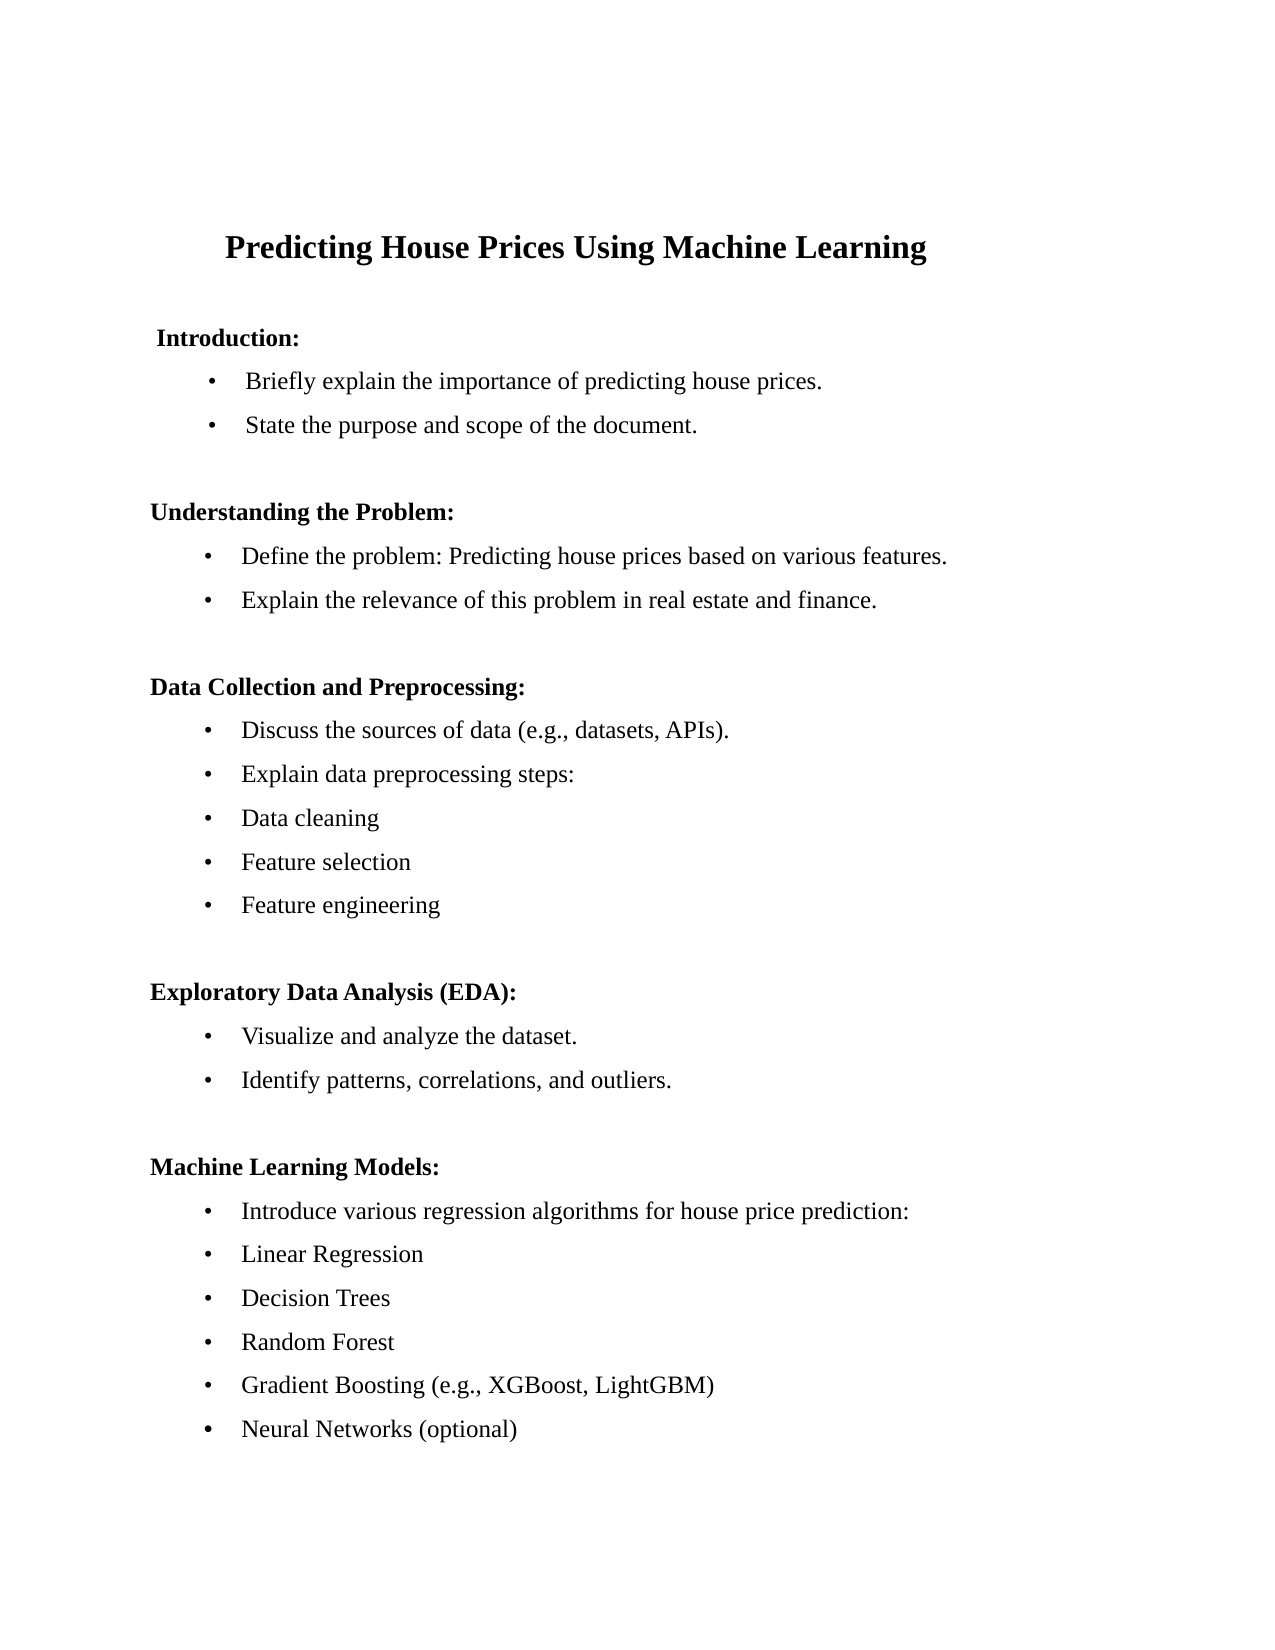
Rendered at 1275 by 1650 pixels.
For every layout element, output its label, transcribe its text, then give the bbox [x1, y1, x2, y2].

text Predicting House Prices Using Machine Learning [150, 237, 1125, 264]
list Introduce various regression algorithms for house price prediction: [203, 1197, 1125, 1224]
list Neural Networks (optional) [203, 1416, 1125, 1443]
text Data Collection and Preprocessing: [150, 674, 1125, 701]
list Linear Regression [203, 1241, 1125, 1268]
list Decision Trees [203, 1285, 1125, 1312]
text Introduction: [150, 324, 1125, 352]
list Visualize and analyze the dataset. [203, 1023, 1125, 1050]
list Random Forest [203, 1328, 1125, 1355]
list Feature engineering [203, 892, 1125, 919]
list State the purpose and scope of the document. [208, 412, 1125, 439]
list Briefly explain the importance of predicting house prices. [208, 368, 1125, 395]
list Discuss the sources of data (e.g., datasets, APIs). [203, 717, 1125, 744]
list Gradient Boosting (e.g., XGBoost, LightGBM) [203, 1372, 1125, 1399]
list Data cleaning [203, 805, 1125, 832]
list Explain the relevance of this problem in real estate and finance. [203, 586, 1125, 613]
text Machine Learning Models: [150, 1154, 1125, 1181]
list Explain data preprocessing steps: [203, 761, 1125, 788]
list Define the problem: Predicting house prices based on various features. [203, 543, 1125, 570]
list Identify patterns, correlations, and outliers. [203, 1067, 1125, 1093]
text Understanding the Problem: [150, 499, 1125, 526]
list Feature selection [203, 848, 1125, 875]
text Exploratory Data Analysis (EDA): [150, 979, 1125, 1006]
